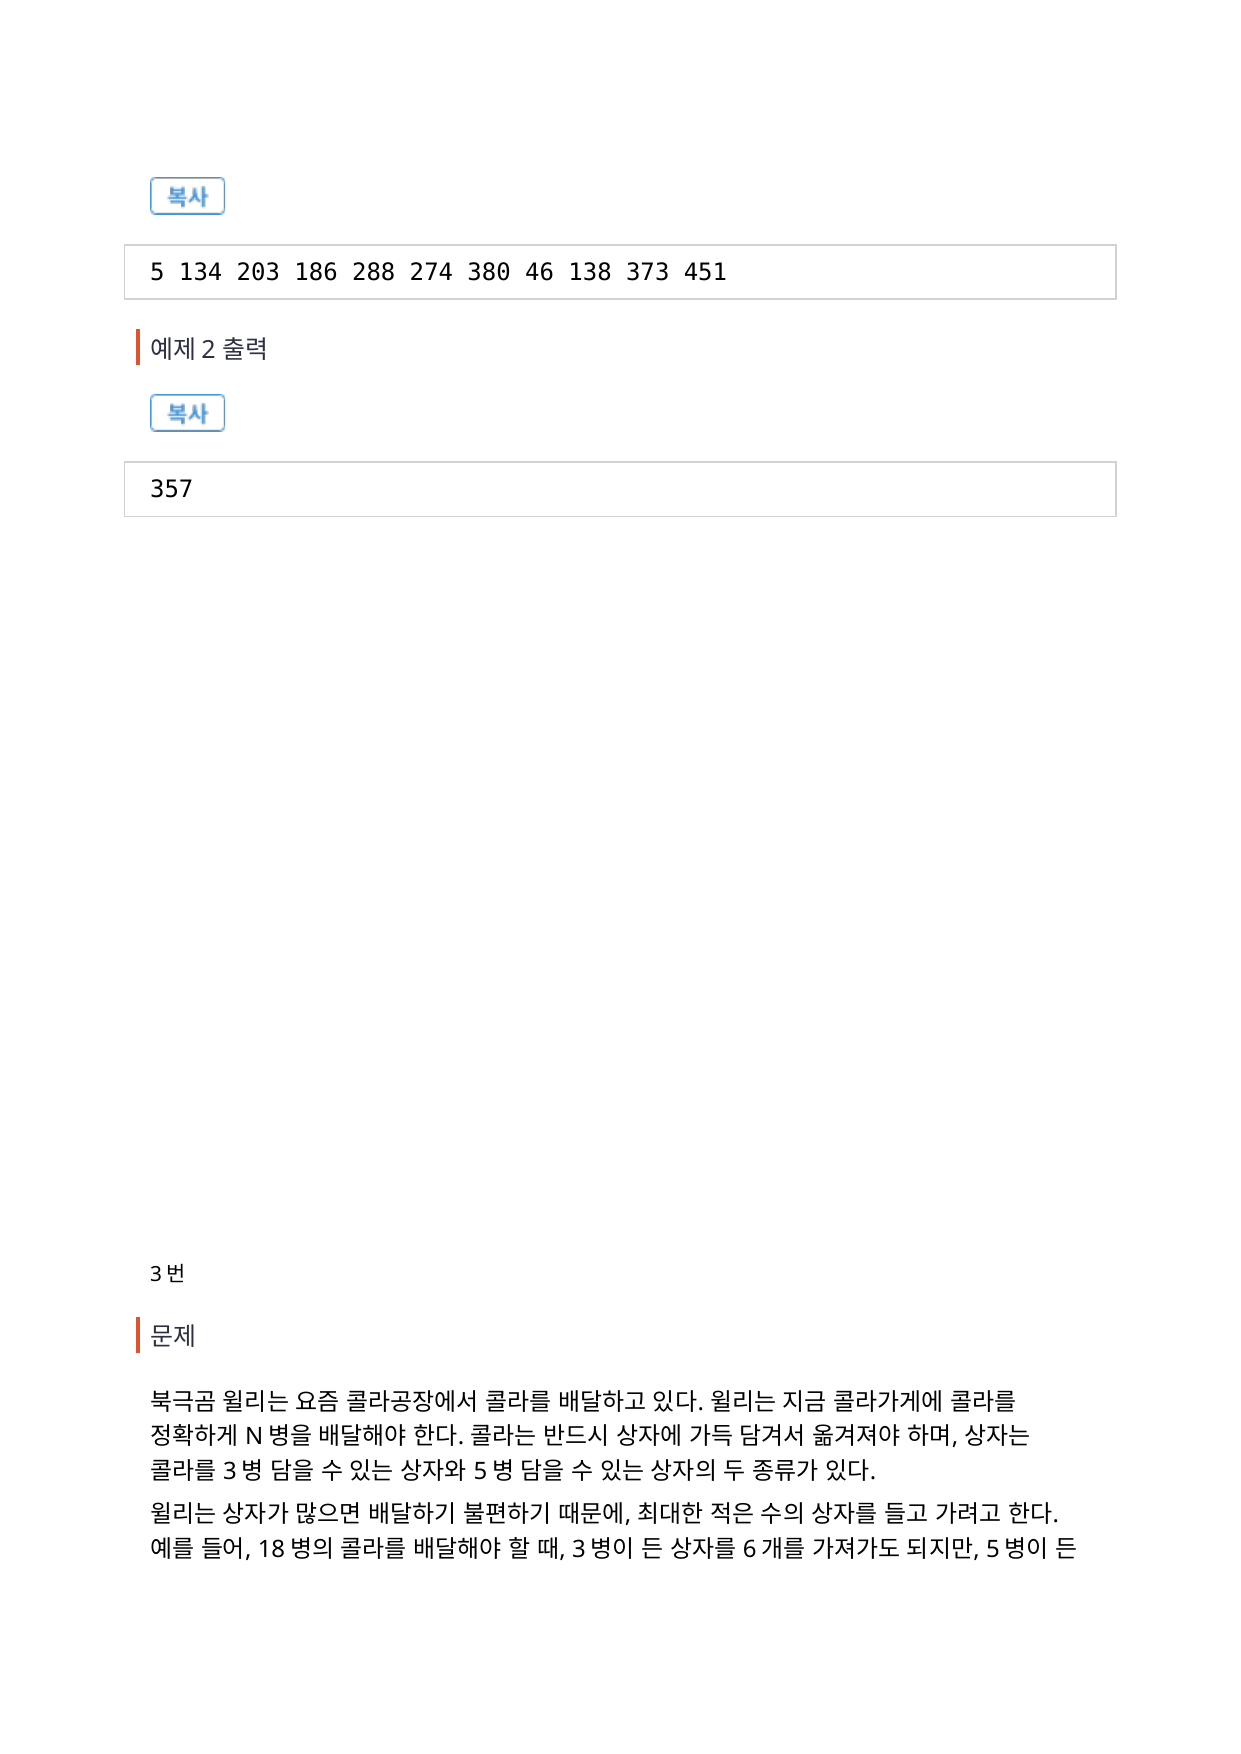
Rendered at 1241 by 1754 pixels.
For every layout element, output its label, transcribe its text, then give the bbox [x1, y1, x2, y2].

text 북극곰 윌리는 요즘 콜라공장에서 콜라를 배달하고 있다. 윌리는 지금 콜라가게에 콜라를 정확하게 N병을 배달해야 한다. 콜라는 반드시 상자에 가득 담겨서 옮겨져야 하며, 상자는 콜라를 3병 담을 수 있는 상자와 5병 담을 수 있는 상자의 두 종류가 있다. [150, 1382, 1090, 1487]
text 3번 [150, 1257, 1090, 1288]
text 5 134 203 186 288 274 380 46 138 373 451 [125, 246, 1115, 298]
picture [150, 177, 226, 215]
picture [150, 394, 226, 432]
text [150, 1494, 1090, 1564]
text 문제 [140, 1317, 1090, 1353]
text 예제2 출력 [140, 329, 1090, 365]
text 357 [125, 463, 1115, 516]
